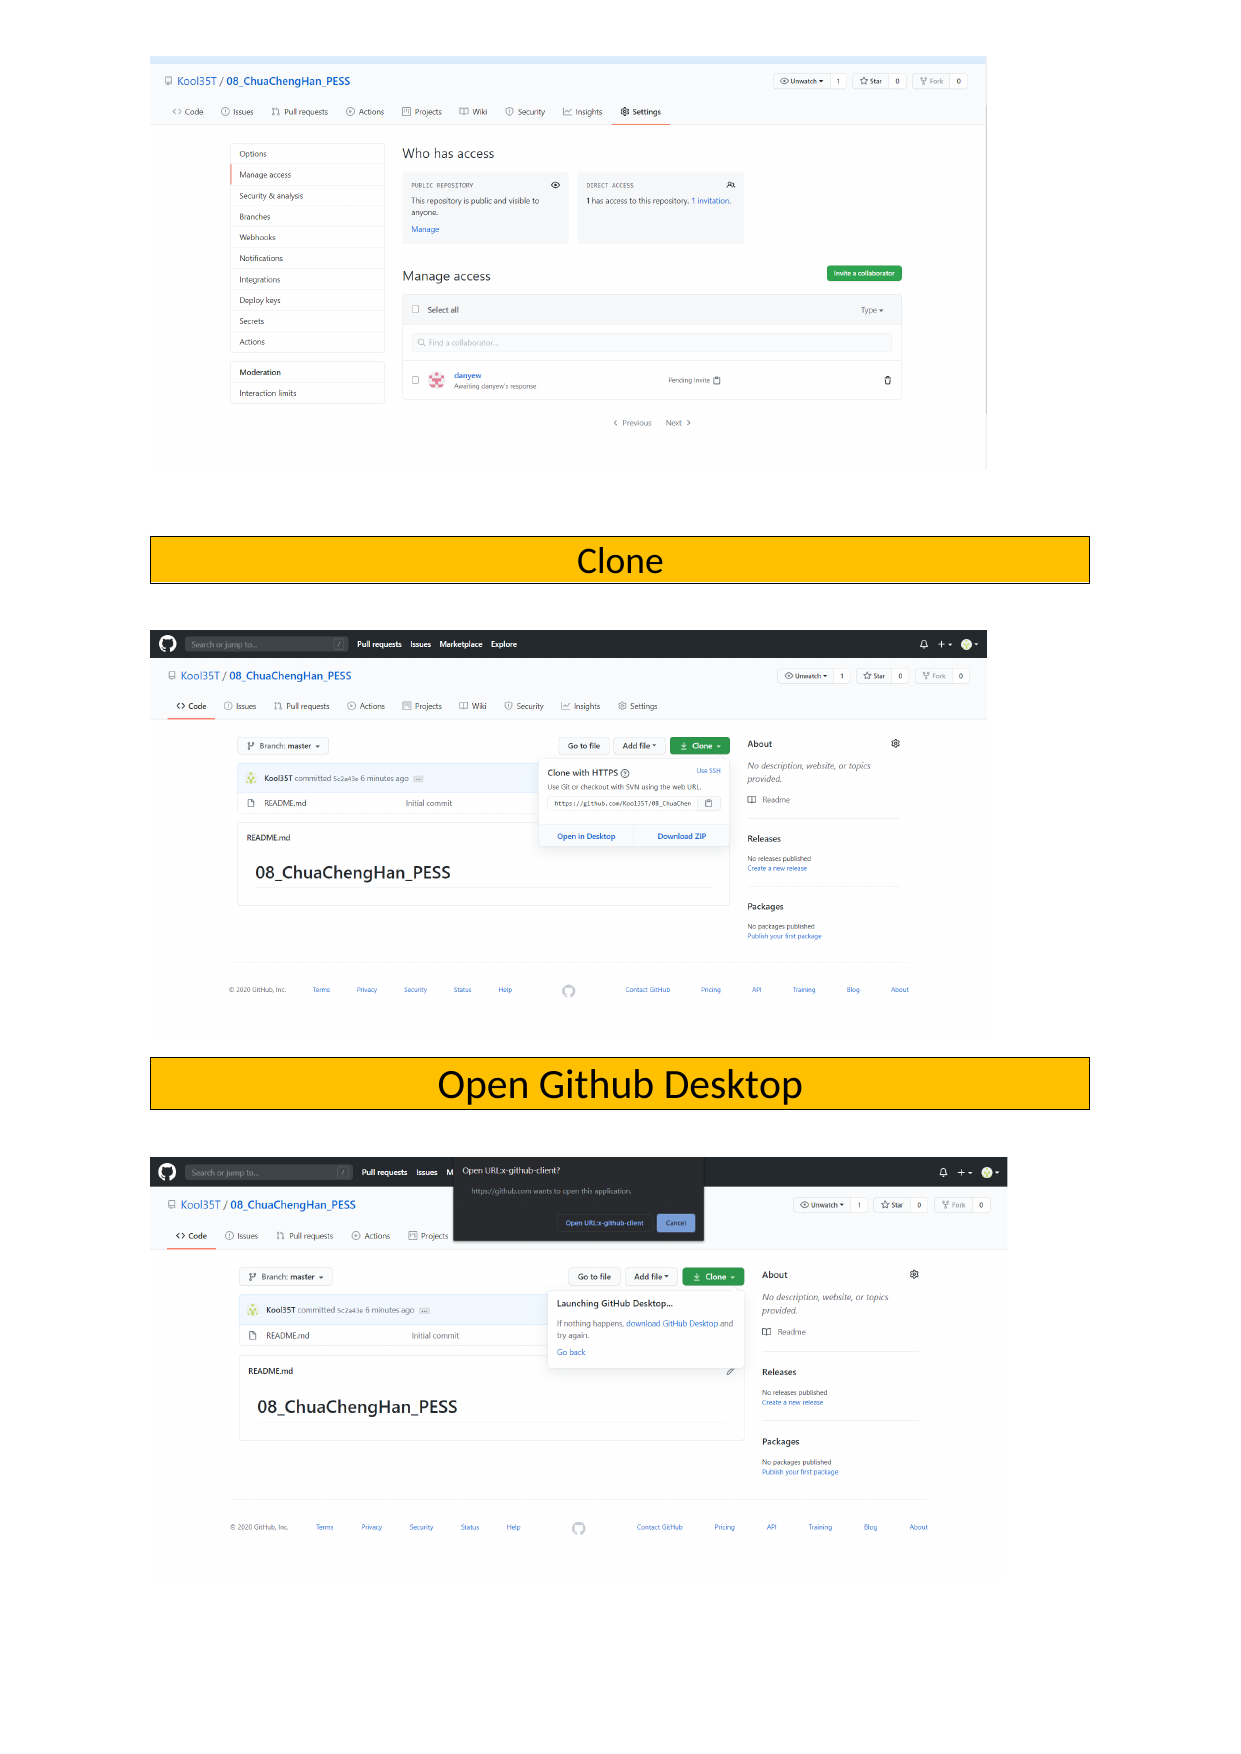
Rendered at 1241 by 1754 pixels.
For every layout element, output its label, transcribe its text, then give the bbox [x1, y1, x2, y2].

table_header Clone [151, 537, 1089, 582]
picture [150, 1157, 1008, 1579]
table_header Open Github Desktop [151, 1058, 1089, 1109]
picture [150, 56, 987, 470]
picture [150, 630, 987, 1039]
